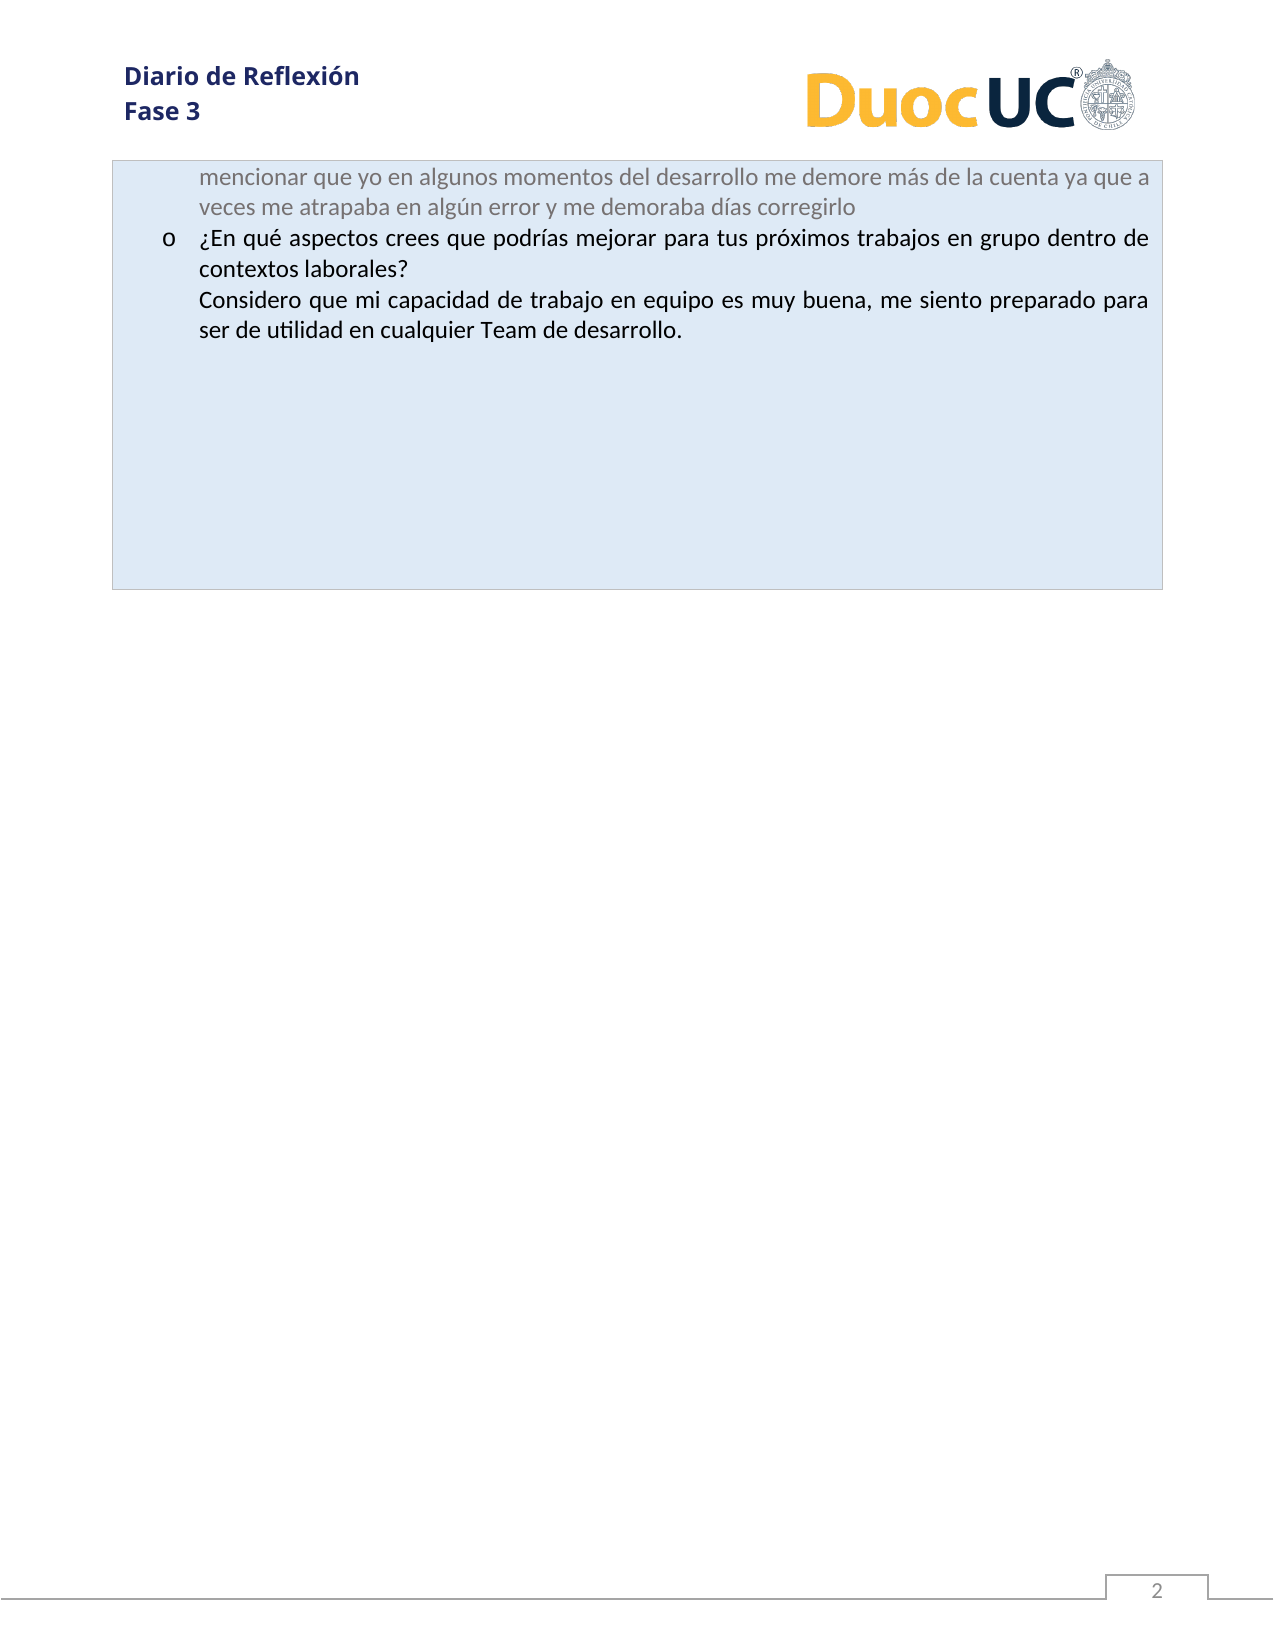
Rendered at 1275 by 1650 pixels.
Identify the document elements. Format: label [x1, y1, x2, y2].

picture [807, 59, 1135, 130]
table_cell [113, 161, 1162, 589]
